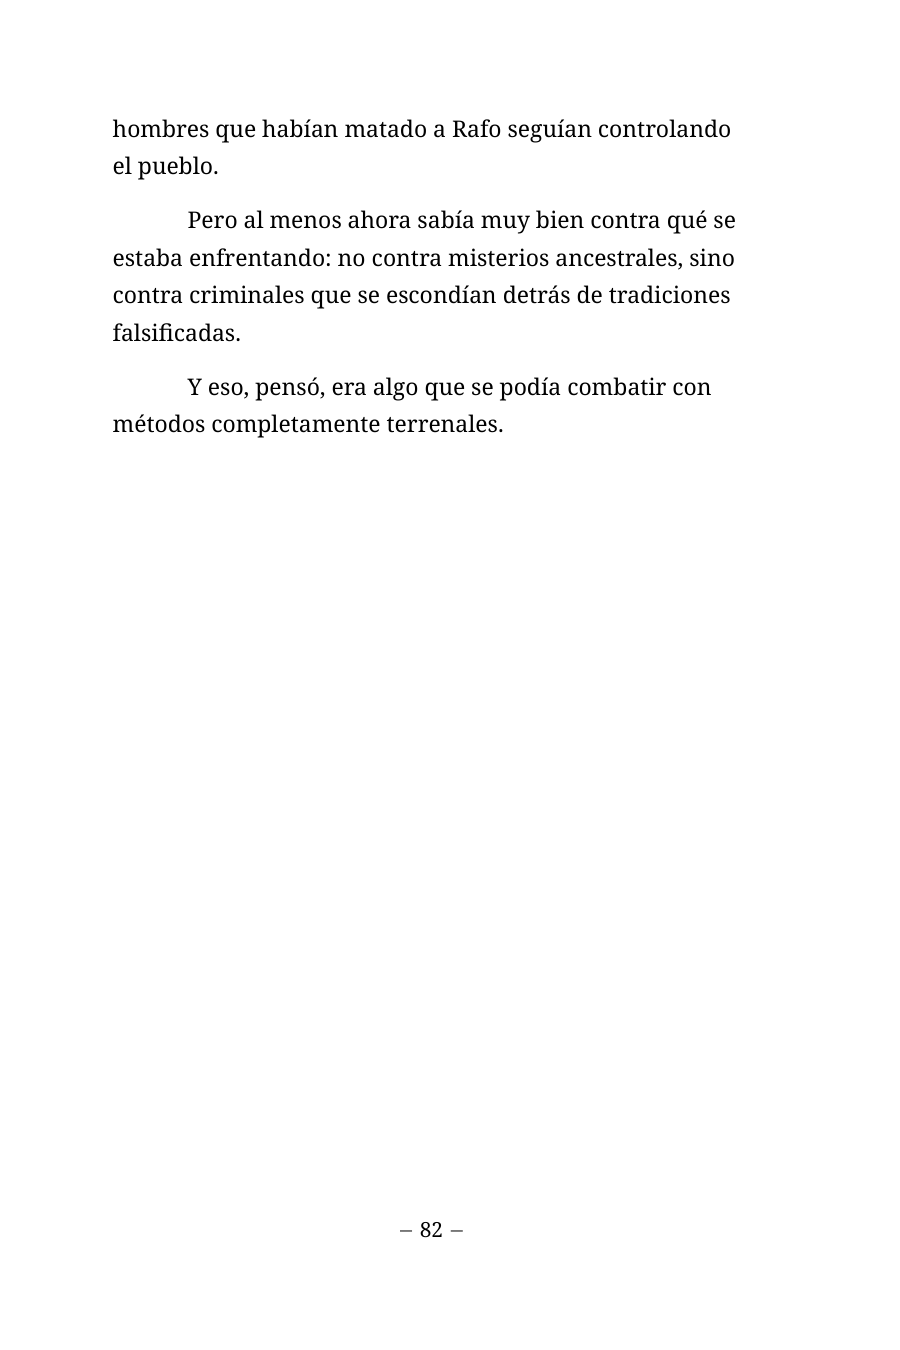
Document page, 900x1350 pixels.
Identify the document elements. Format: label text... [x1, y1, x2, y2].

text Y eso, pensó, era algo que se podía combatir con métodos completamente terrenales. [112, 371, 750, 439]
text Pero al menos ahora sabía muy bien contra qué se estaba enfrentando: no contra misterios ancestrales, sino contra criminales que se escondían detrás de tradiciones falsificadas. [112, 204, 750, 348]
